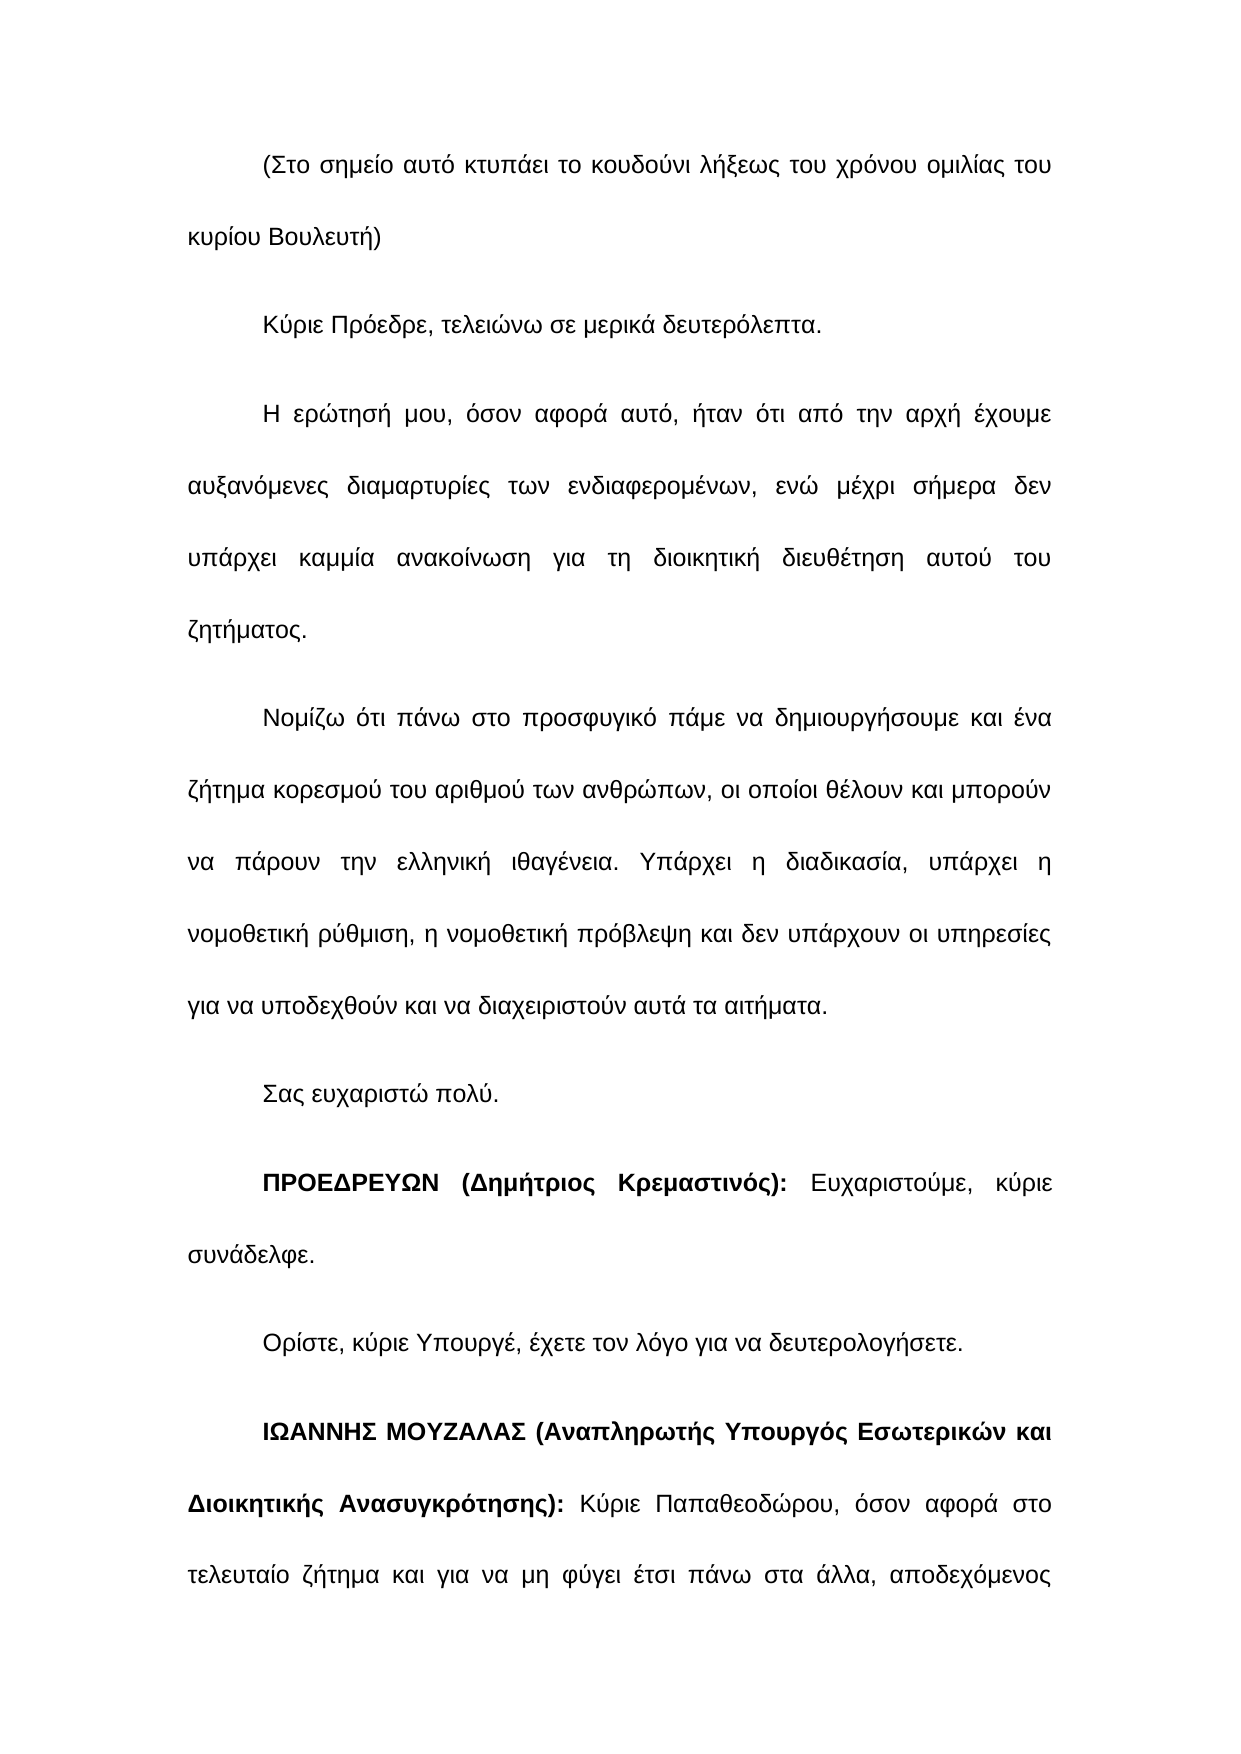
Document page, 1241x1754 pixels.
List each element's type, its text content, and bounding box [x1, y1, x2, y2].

text Η ερώτησή μου, όσον αφορά αυτό, ήταν ότι από την αρχή έχουμε αυξανόμενες διαμαρτυρίες των ενδιαφερομένων, ενώ μέχρι σήμερα δεν υπάρχει καμμία ανακοίνωση για τη διοικητική διευθέτηση αυτού του ζητήματος. [187, 399, 1053, 643]
text Ορίστε, κύριε Υπουργέ, έχετε τον λόγο για να δευτερολογήσετε. [187, 1328, 1053, 1357]
text Νομίζω ότι πάνω στο προσφυγικό πάμε να δημιουργήσουμε και ένα ζήτημα κορεσμού του αριθμού των ανθρώπων, οι οποίοι θέλουν και μπορούν να πάρουν την ελληνική ιθαγένεια. Υπάρχει η διαδικασία, υπάρχει η νομοθετική ρύθμιση, η νομοθετική πρόβλεψη και δεν υπάρχουν οι υπηρεσίες για να υποδεχθούν και να διαχειριστούν αυτά τα αιτήματα. [187, 703, 1053, 1019]
text Σας ευχαριστώ πολύ. [187, 1079, 1053, 1108]
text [187, 1417, 1053, 1589]
text ΠΡΟΕΔΡΕΥΩΝ (Δημήτριος Κρεμαστινός): Ευχαριστούμε, κύριε συνάδελφε. [187, 1168, 1053, 1268]
text (Στο σημείο αυτό κτυπάει το κουδούνι λήξεως του χρόνου ομιλίας του κυρίου Βουλευτή) [187, 150, 1053, 251]
text Κύριε Πρόεδρε, τελειώνω σε μερικά δευτερόλεπτα. [187, 310, 1053, 339]
